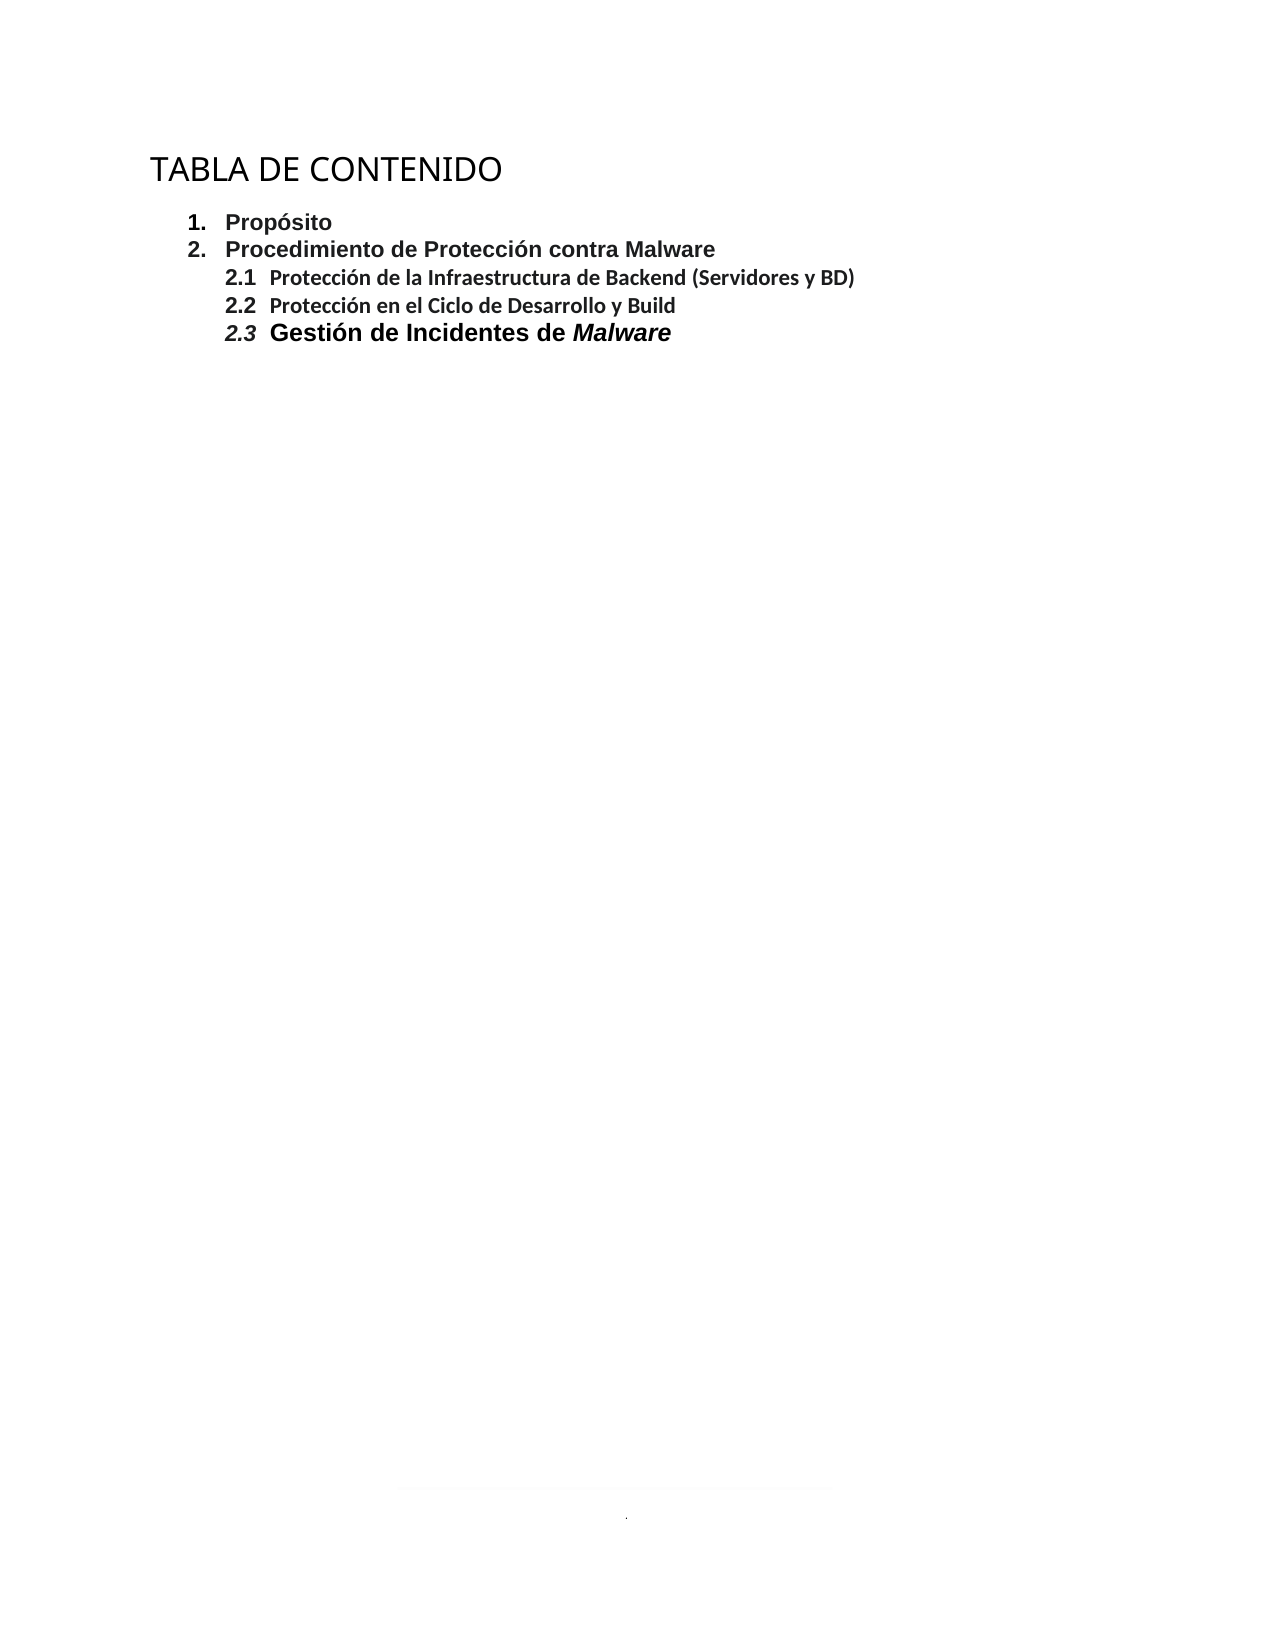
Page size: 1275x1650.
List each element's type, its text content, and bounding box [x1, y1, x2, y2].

list Propósito [187, 210, 1096, 236]
list Gestión de Incidentes de Malware [225, 318, 1096, 347]
list Procedimiento de Protección contra Malware [187, 236, 1096, 262]
list Protección de la Infraestructura de Backend (Servidores y BD) [225, 263, 1096, 291]
text TABLA DE CONTENIDO [150, 145, 1096, 191]
list Protección en el Ciclo de Desarrollo y Build [225, 291, 1096, 318]
